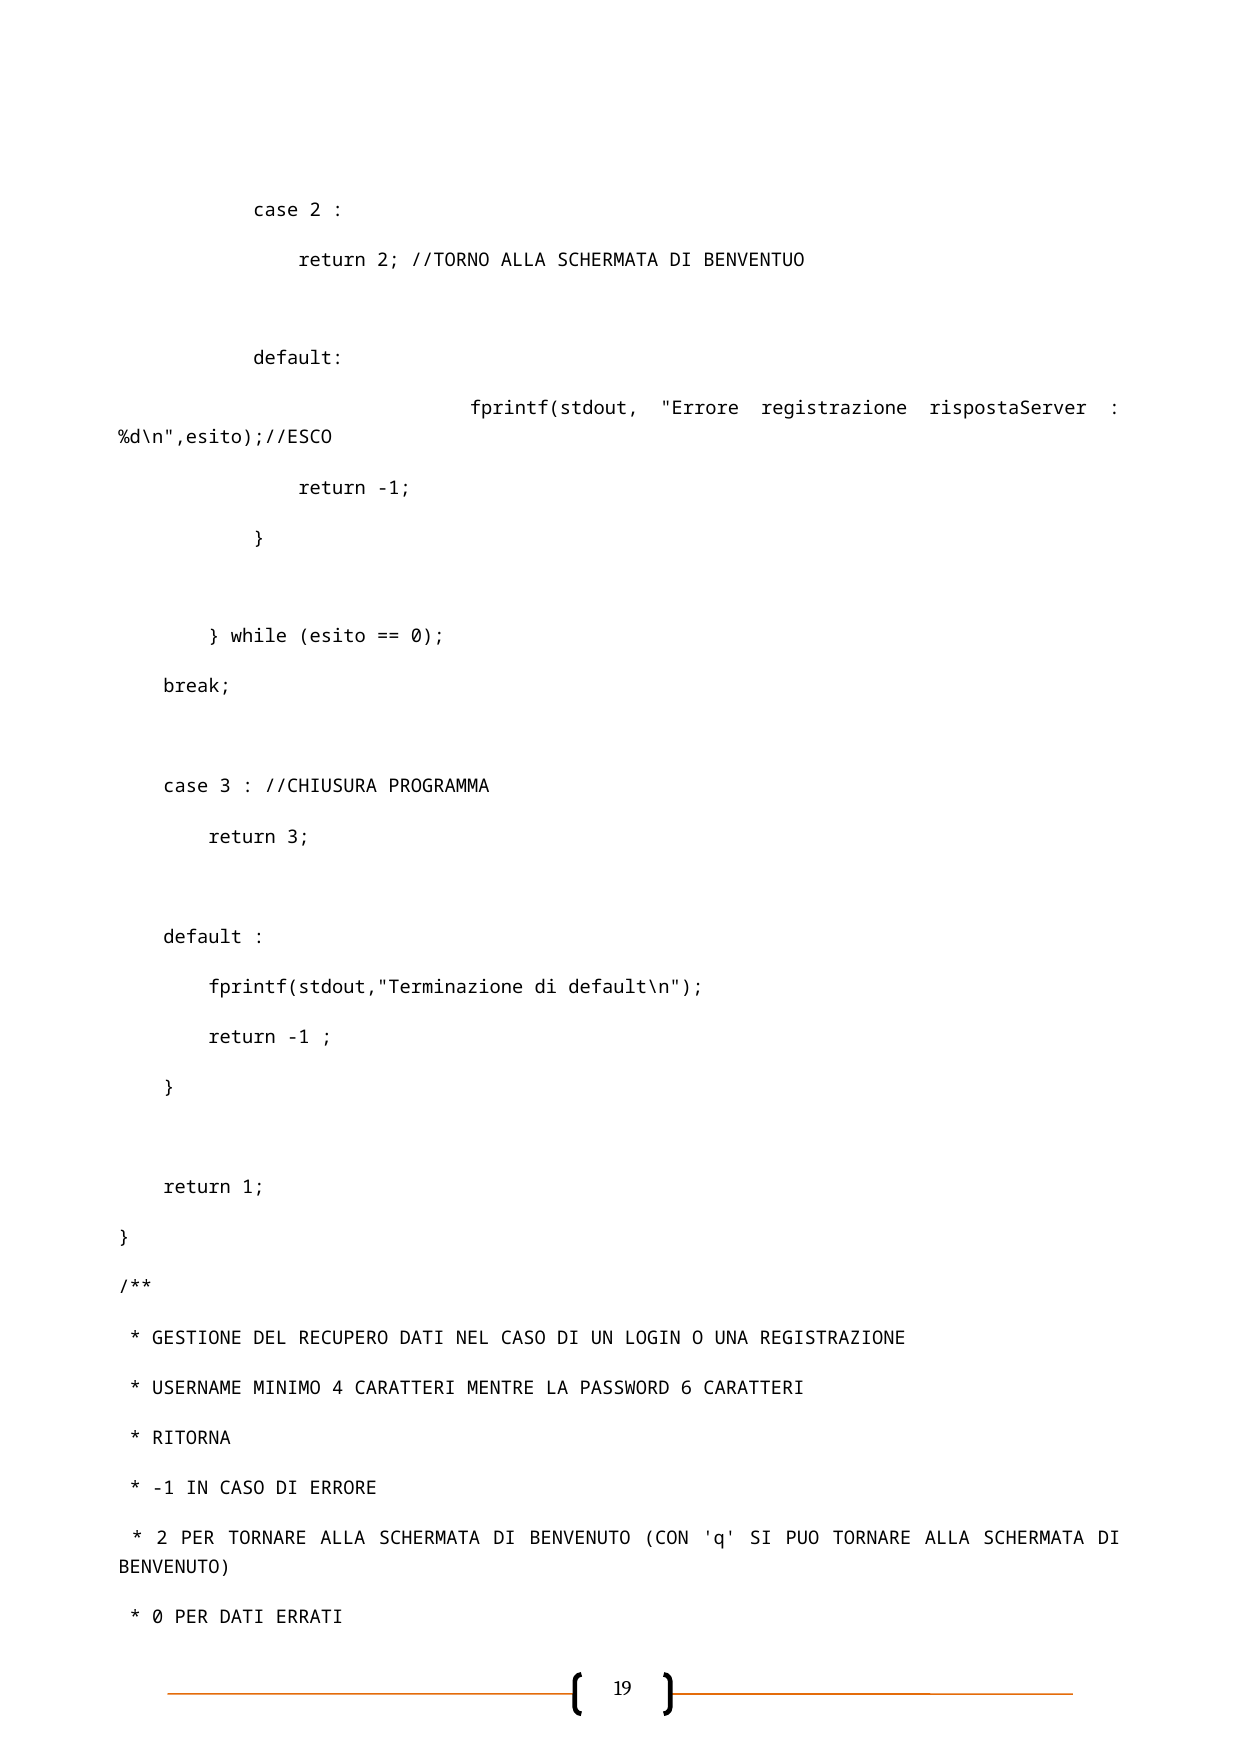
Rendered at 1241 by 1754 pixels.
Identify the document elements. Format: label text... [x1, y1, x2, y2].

text fprintf(stdout,"Terminazione di default\n"); [118, 973, 1122, 999]
text case 3 : //CHIUSURA PROGRAMMA [118, 773, 1122, 798]
text } [118, 524, 1122, 549]
text return 3; [118, 823, 1122, 848]
text } [118, 1073, 1122, 1099]
text case 2 : [118, 196, 1122, 221]
text return 2; //TORNO ALLA SCHERMATA DI BENVENTUO [118, 246, 1122, 272]
text /** [118, 1274, 1122, 1299]
text } [118, 1224, 1122, 1249]
text * -1 IN CASO DI ERRORE [118, 1474, 1122, 1500]
text return 1; [118, 1174, 1122, 1199]
text * USERNAME MINIMO 4 CARATTERI MENTRE LA PASSWORD 6 CARATTERI [118, 1374, 1122, 1399]
text fprintf(stdout, "Errore registrazione rispostaServer : %d\n",esito);//ESCO [118, 394, 1122, 449]
text return -1 ; [118, 1023, 1122, 1049]
text default : [118, 923, 1122, 949]
text * RITORNA [118, 1424, 1122, 1450]
text * 2 PER TORNARE ALLA SCHERMATA DI BENVENUTO (CON 'q' SI PUO TORNARE ALLA SCHERMATA DI BENVENUTO) [118, 1524, 1122, 1579]
text default: [118, 344, 1122, 370]
text break; [118, 673, 1122, 698]
text * 0 PER DATI ERRATI [118, 1604, 1122, 1629]
text return -1; [118, 474, 1122, 499]
text * GESTIONE DEL RECUPERO DATI NEL CASO DI UN LOGIN O UNA REGISTRAZIONE [118, 1324, 1122, 1349]
text } while (esito == 0); [118, 622, 1122, 648]
